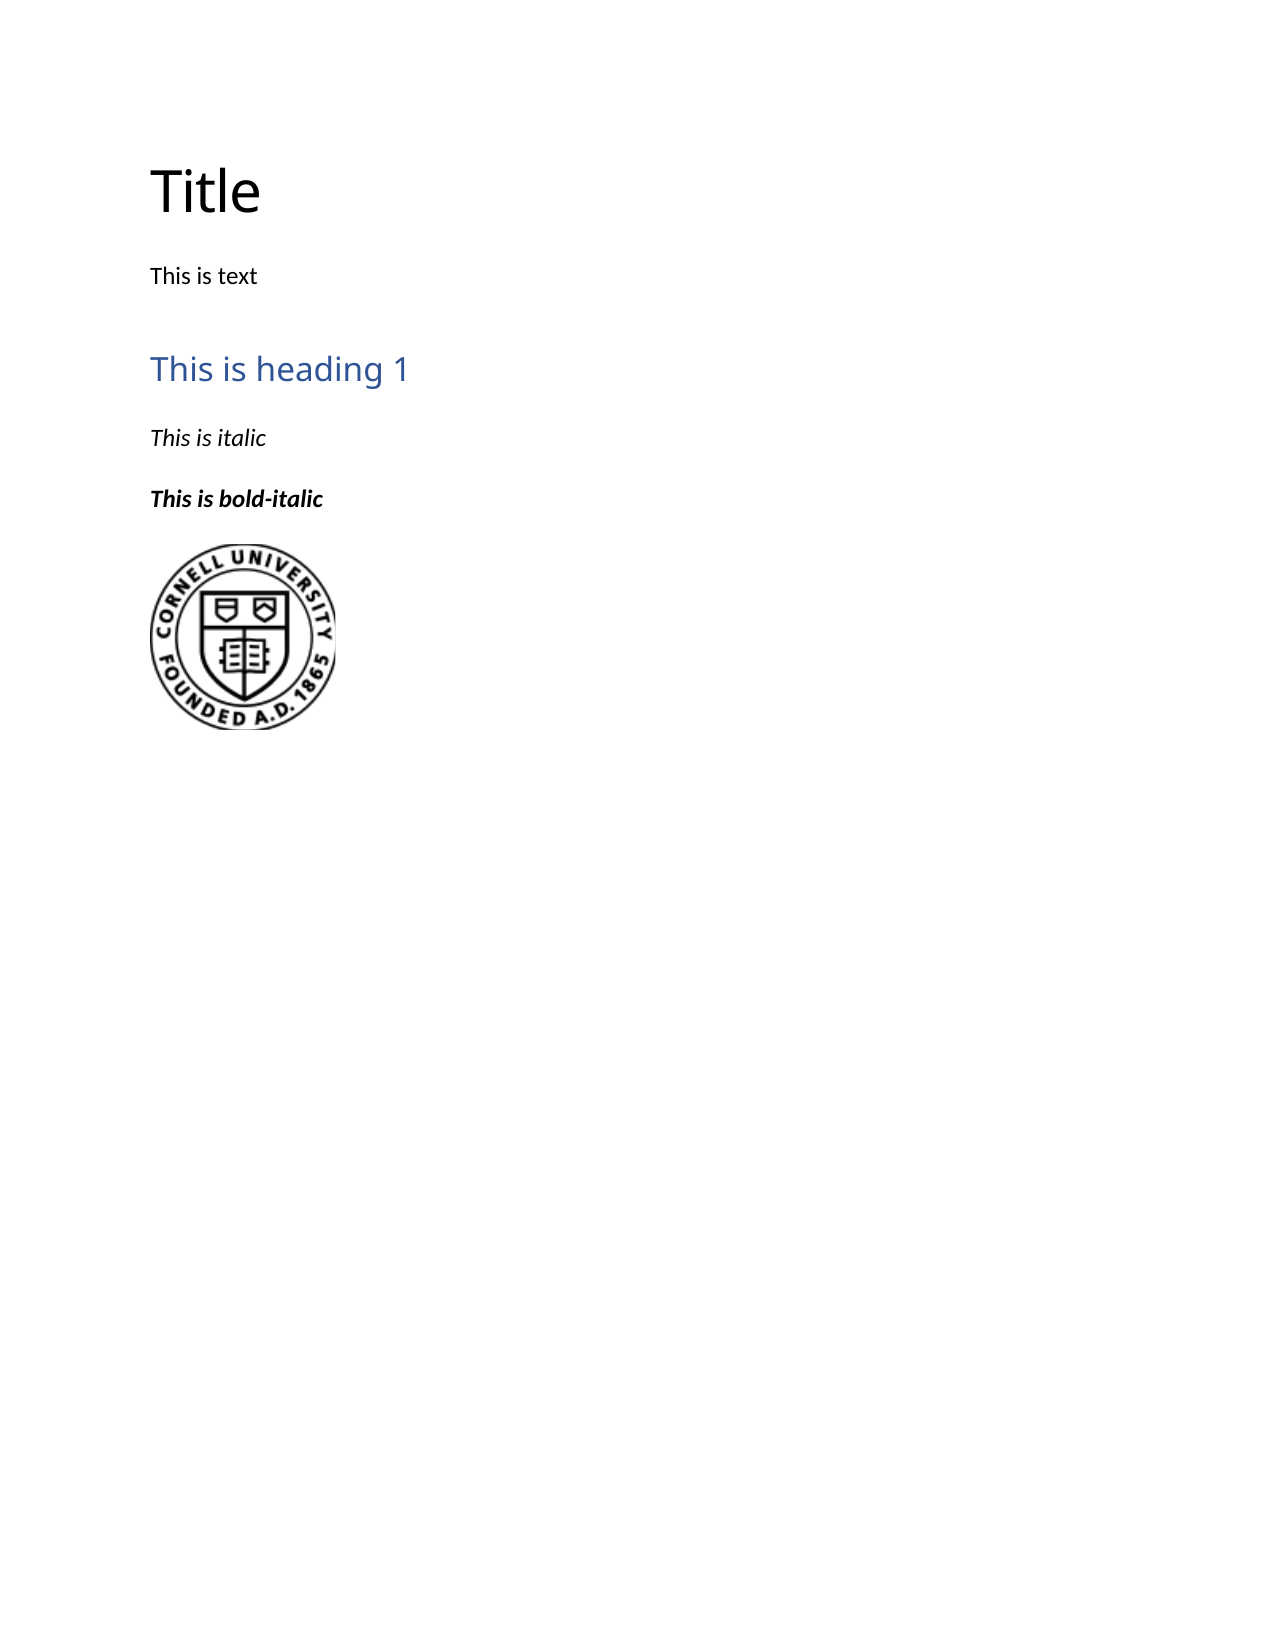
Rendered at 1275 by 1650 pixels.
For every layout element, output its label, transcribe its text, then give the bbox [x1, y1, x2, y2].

title Title [150, 150, 1125, 229]
text This is italic [150, 422, 1125, 452]
text This is text [150, 260, 1125, 291]
text This is bold-italic [150, 483, 1125, 513]
subtitle This is heading 1 [150, 346, 1125, 391]
